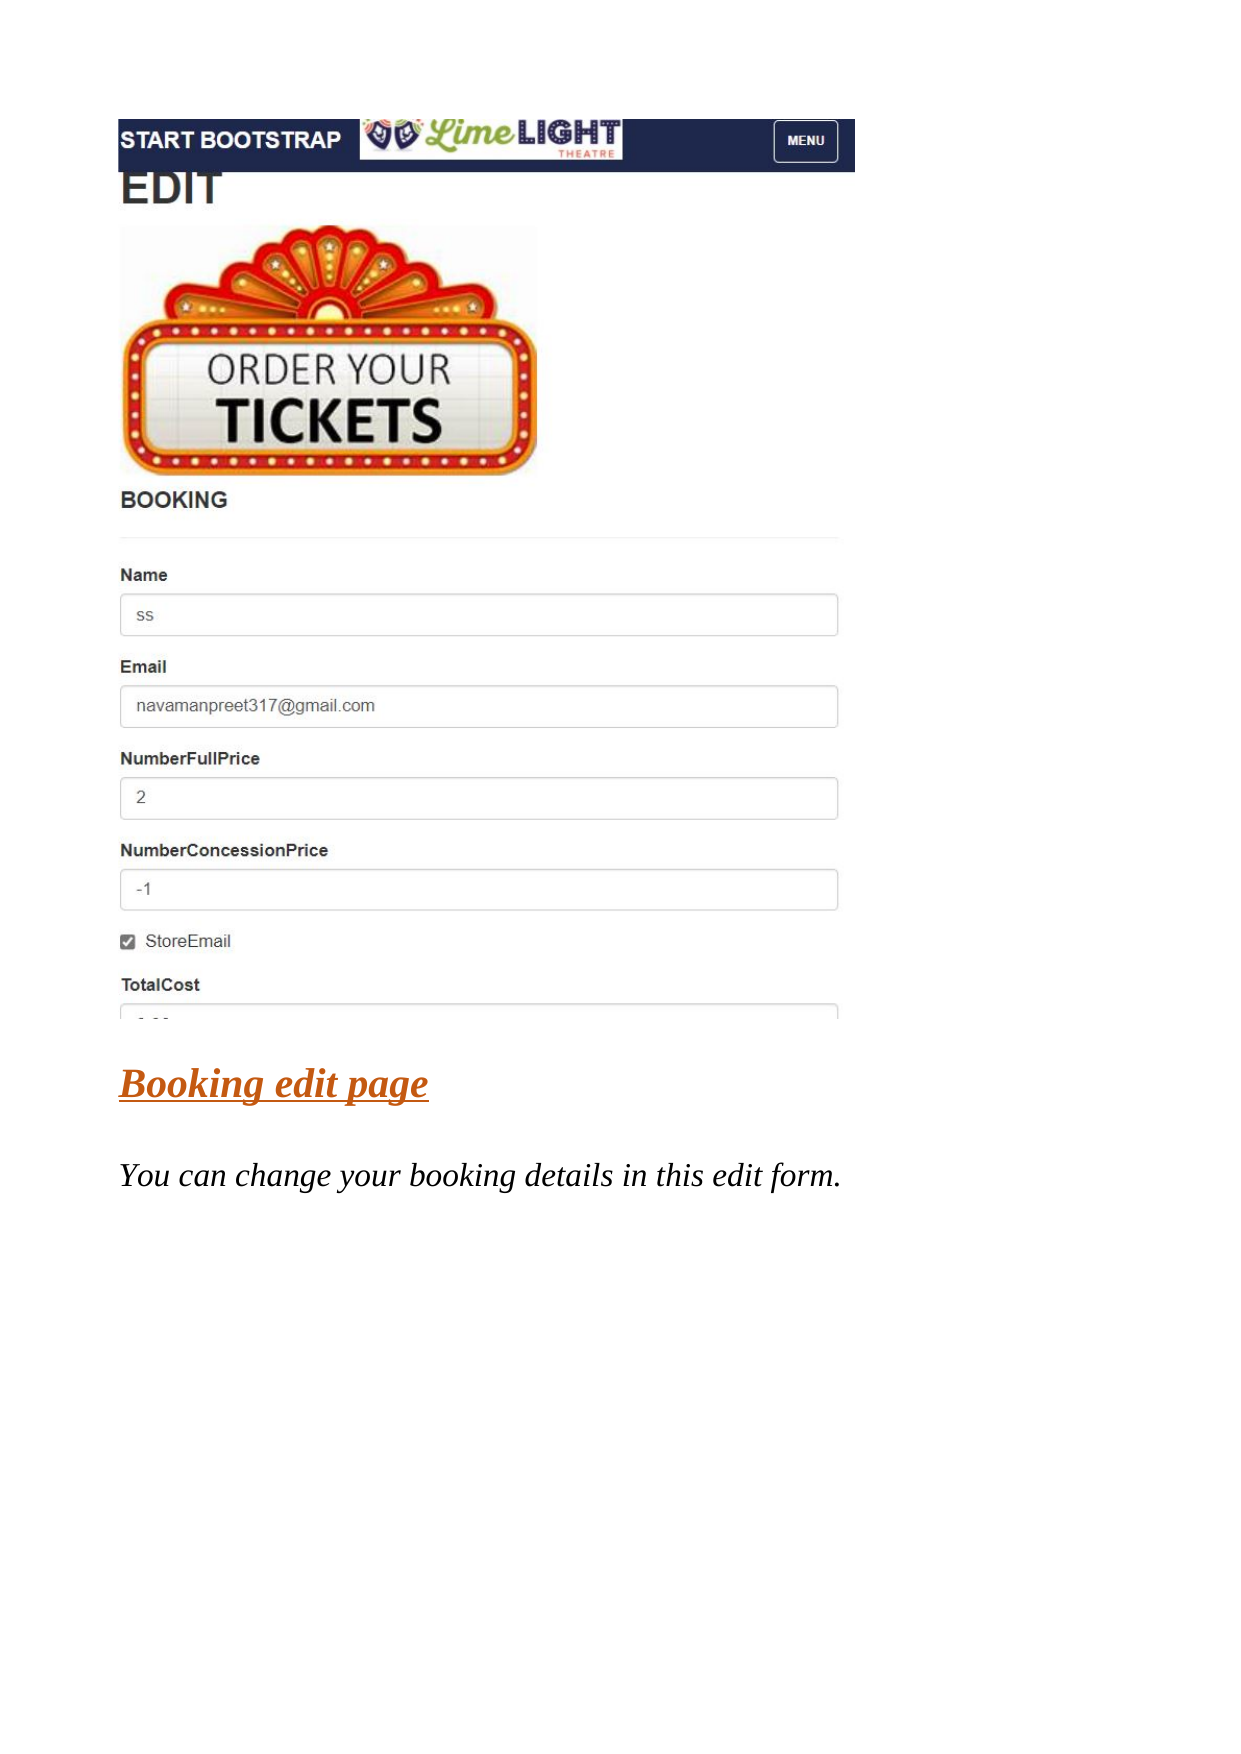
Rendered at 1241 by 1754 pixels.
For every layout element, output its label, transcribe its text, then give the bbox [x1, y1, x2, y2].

picture [118, 119, 855, 1019]
text Booking edit page [118, 1058, 1121, 1106]
text You can change your booking details in this edit form. [118, 1156, 1121, 1194]
